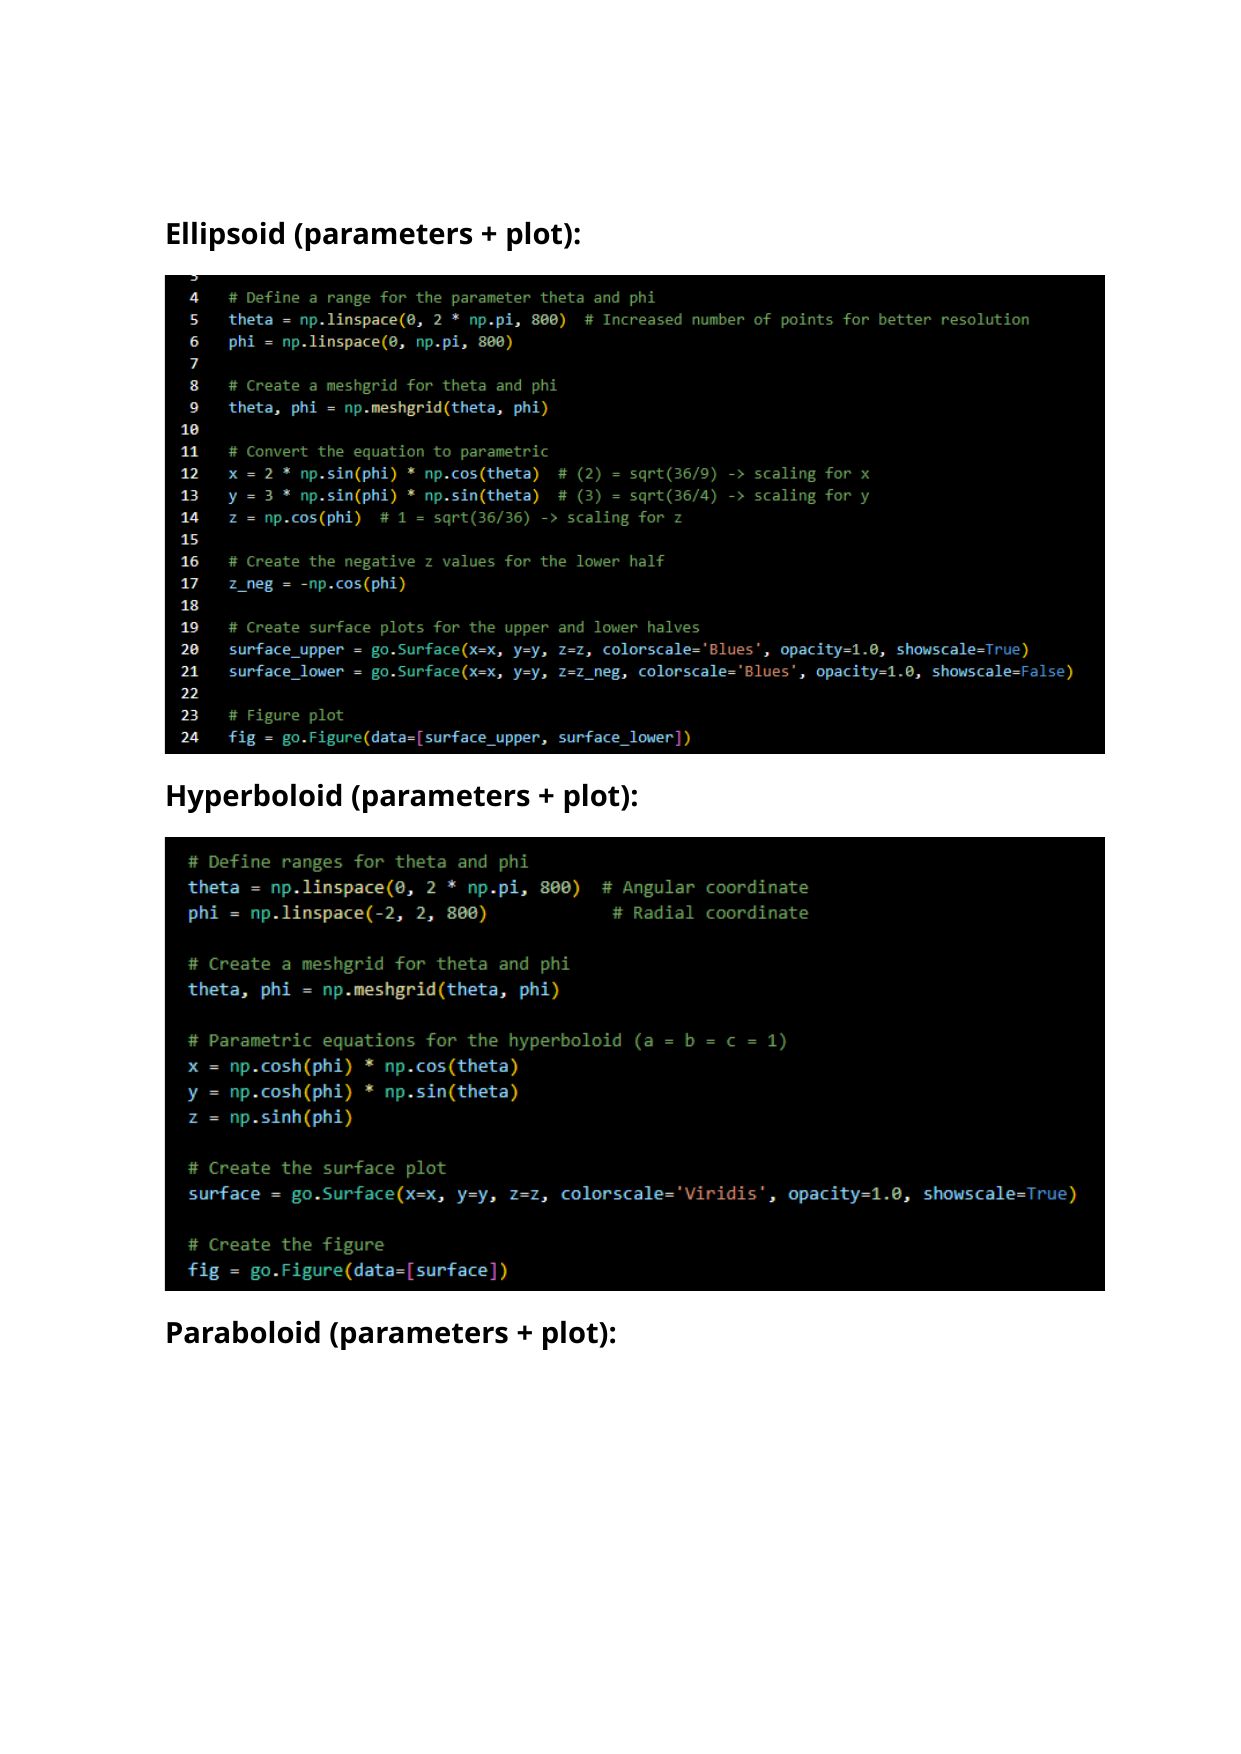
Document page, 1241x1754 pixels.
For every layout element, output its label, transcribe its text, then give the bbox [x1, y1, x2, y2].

text Paraboloid (parameters + plot): [165, 1312, 1090, 1352]
text Hyperboloid (parameters + plot): [165, 775, 1090, 814]
text Ellipsoid (parameters + plot): [165, 213, 1090, 253]
picture [164, 837, 1105, 1291]
picture [164, 275, 1105, 754]
